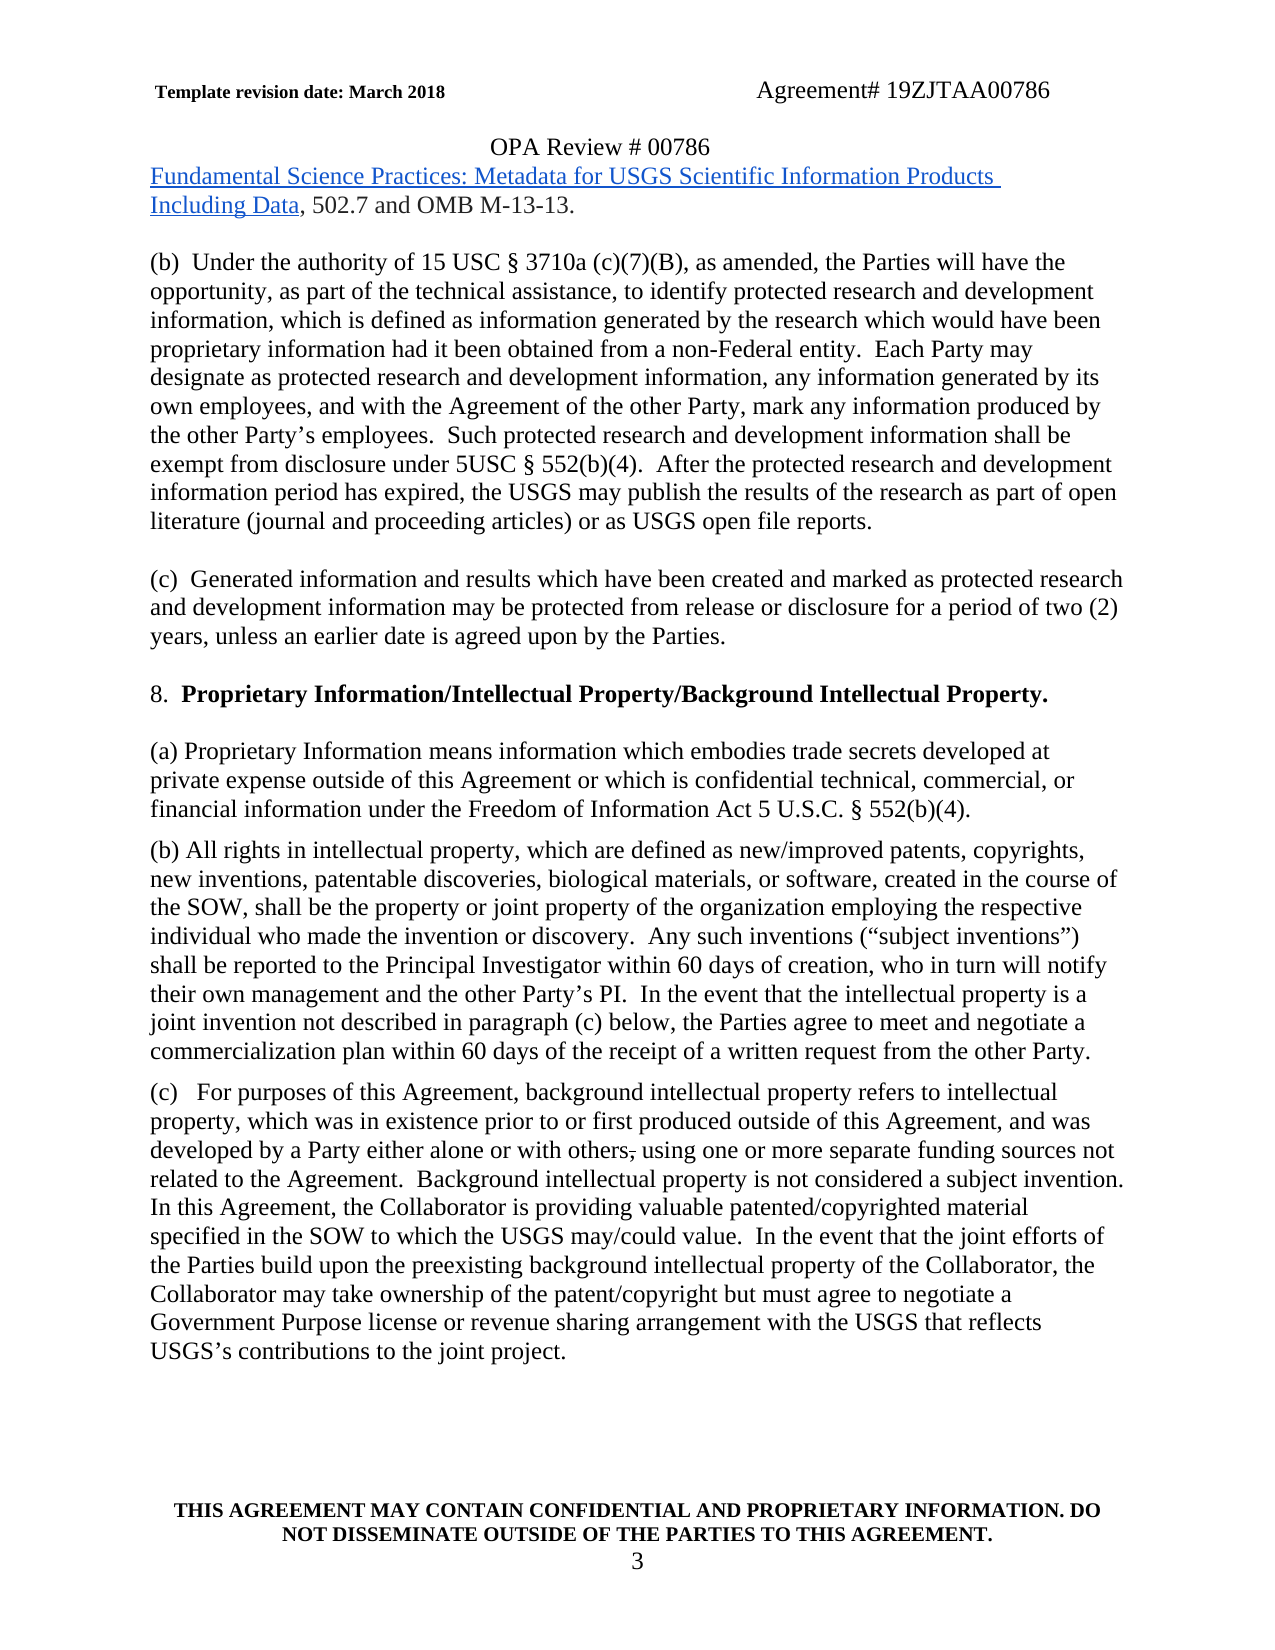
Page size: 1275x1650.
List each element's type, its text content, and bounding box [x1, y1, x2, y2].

text (c) Generated information and results which have been created and marked as protected research and development information may be protected from release or disclosure for a period of two (2) years, unless an earlier date is agreed upon by the Parties. [150, 564, 1125, 650]
text (c) For purposes of this Agreement, background intellectual property refers to intellectual property, which was in existence prior to or first produced outside of this Agreement, and was developed by a Party either alone or with others, using one or more separate funding sources not related to the Agreement. Background intellectual property is not considered a subject invention. In this Agreement, the Collaborator is providing valuable patented/copyrighted material specified in the SOW to which the USGS may/could value. In the event that the joint efforts of the Parties build upon the preexisting background intellectual property of the Collaborator, the Collaborator may take ownership of the patent/copyright but must agree to negotiate a Government Purpose license or revenue sharing arrangement with the USGS that reflects USGS’s contributions to the joint project. [150, 1077, 1125, 1365]
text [150, 161, 1125, 219]
text 8. Proprietary Information/Intellectual Property/Background Intellectual Property. [150, 679, 1125, 707]
text (b) Under the authority of 15 USC § 3710a (c)(7)(B), as amended, the Parties will have the opportunity, as part of the technical assistance, to identify protected research and development information, which is defined as information generated by the research which would have been proprietary information had it been obtained from a non-Federal entity. Each Party may designate as protected research and development information, any information generated by its own employees, and with the Agreement of the other Party, mark any information produced by the other Party’s employees. Such protected research and development information shall be exempt from disclosure under 5USC § 552(b)(4). After the protected research and development information period has expired, the USGS may publish the results of the research as part of open literature (journal and proceeding articles) or as USGS open file reports. [150, 247, 1125, 535]
text (b) All rights in intellectual property, which are defined as new/improved patents, copyrights, new inventions, patentable discoveries, biological materials, or software, created in the course of the SOW, shall be the property or joint property of the organization employing the respective individual who made the invention or discovery. Any such inventions (“subject inventions”) shall be reported to the Principal Investigator within 60 days of creation, who in turn will notify their own management and the other Party’s PI. In the event that the intellectual property is a joint invention not described in paragraph (c) below, the Parties agree to meet and negotiate a commercialization plan within 60 days of the receipt of a written request from the other Party. [150, 835, 1125, 1065]
text (a) Proprietary Information means information which embodies trade secrets developed at private expense outside of this Agreement or which is confidential technical, commercial, or financial information under the Freedom of Information Act 5 U.S.C. § 552(b)(4). [150, 736, 1125, 822]
